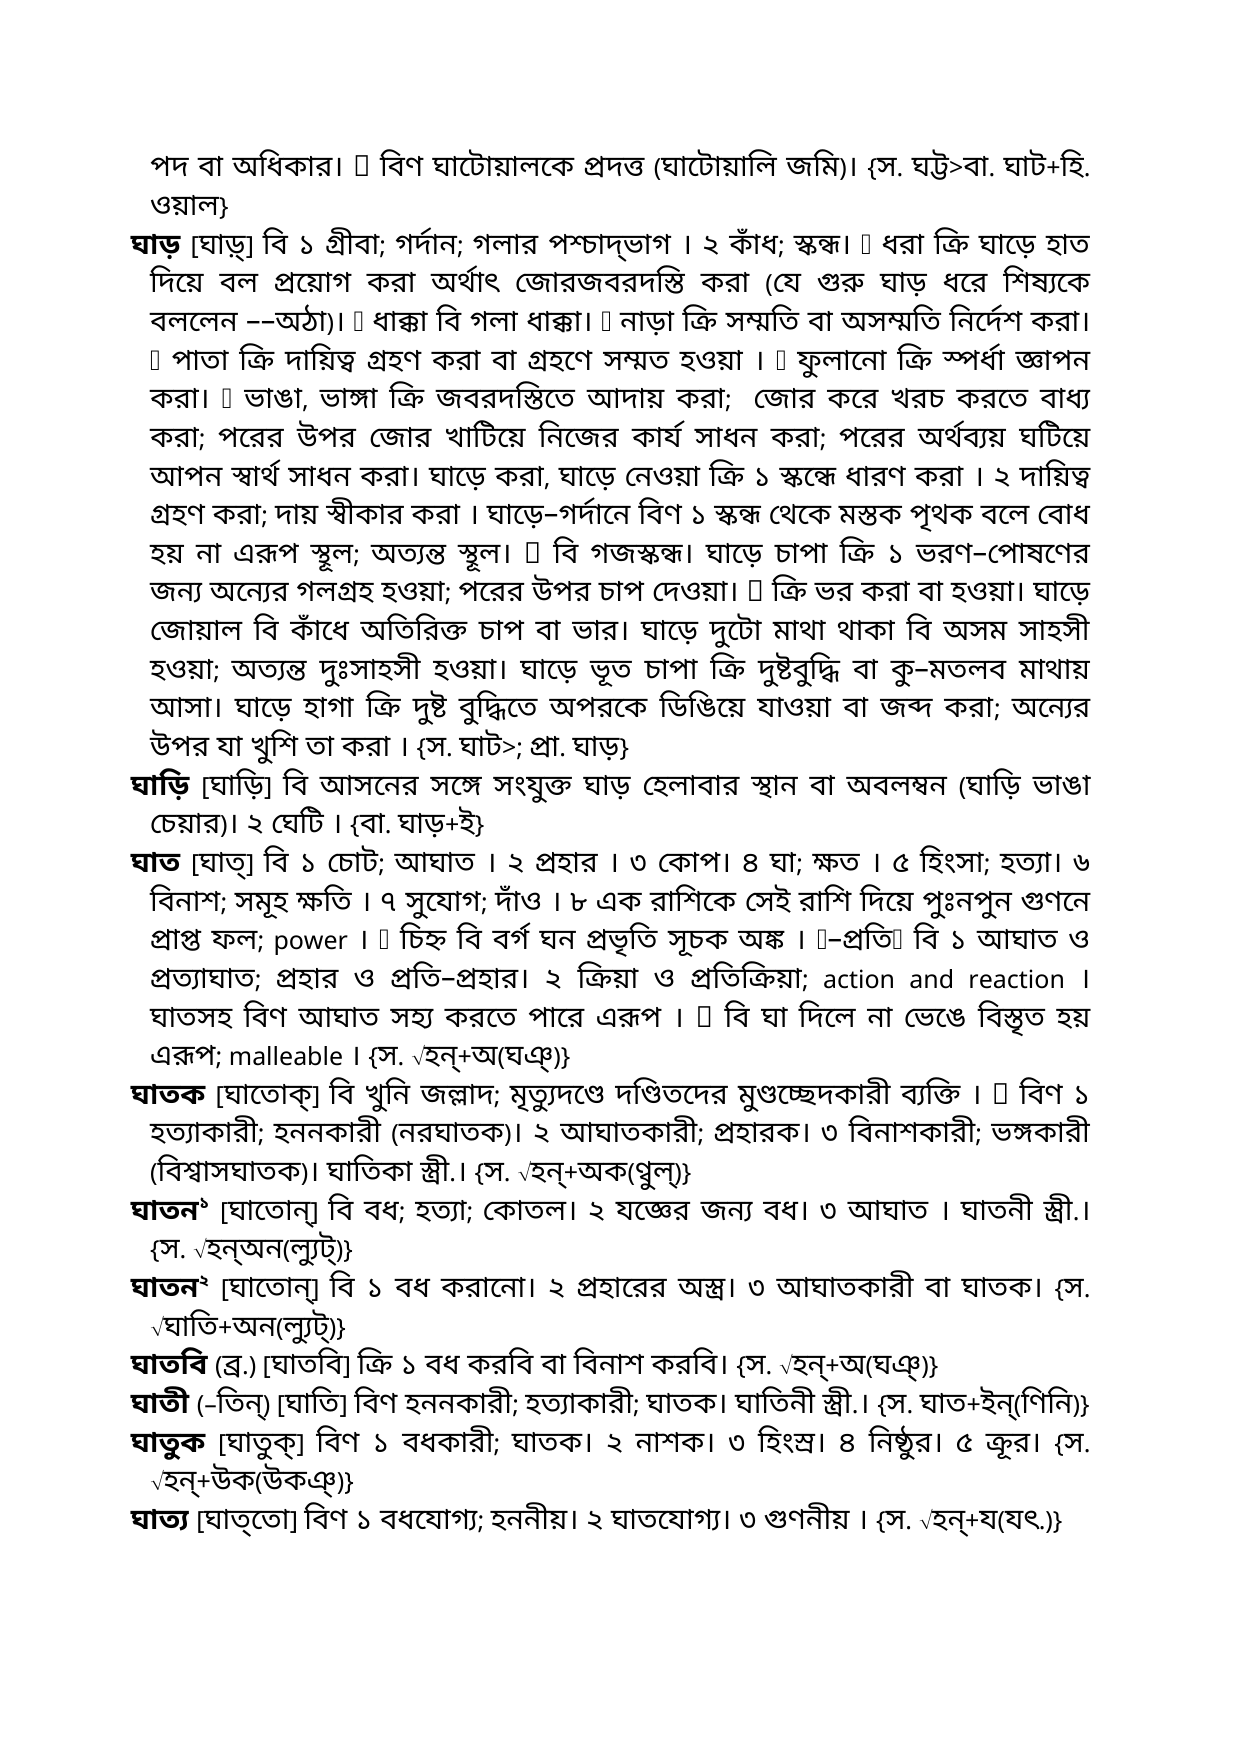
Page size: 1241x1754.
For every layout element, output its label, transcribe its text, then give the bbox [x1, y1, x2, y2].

text ঘাতন২ [ঘাতোন্‌] বি ১ বধ করানো। ২ প্রহারের অস্ত্র। ৩ আঘাতকারী বা ঘাতক। {স. ঘাতি+অন(ল্যুট্‌)} [131, 1271, 1090, 1348]
text ঘাতুক [ঘাতুক্‌] বিণ ১ বধকারী; ঘাতক। ২ নাশক। ৩ হিংস্র। ৪ নিষ্ঠুর। ৫ ক্রূর। {স. হন্‌+উক(উকঞ্‌)} [131, 1425, 1090, 1503]
text ঘাতন১ [ঘাতোন্‌] বি বধ; হত্যা; কোতল। ২ যজ্ঞের জন্য বধ। ৩ আঘাত । ঘাতনী স্ত্রী.। {স. হন্‌অন(ল্যুট্‌)} [131, 1193, 1090, 1271]
text ঘাড়ি [ঘাড়ি] বি আসনের সঙ্গে সংযুক্ত ঘাড় হেলাবার স্থান বা অবলম্বন (ঘাড়ি ভাঙা চেয়ার)। ২ ঘেটি । {বা. ঘাড়+ই} [131, 768, 1090, 846]
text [131, 150, 1090, 227]
text ঘাত [ঘাত্‌] বি ১ চোট; আঘাত । ২ প্রহার । ৩ কোপ। ৪ ঘা; ক্ষত । ৫ হিংসা; হত্যা। ৬ বিনাশ; সমূহ ক্ষতি । ৭ সুযোগ; দাঁও । ৮ এক রাশিকে সেই রাশি দিয়ে পুঃনপুন গুণনে প্রাপ্ত ফল; power । চিহ্ন বি বর্গ ঘন প্রভৃতি সূচক অঙ্ক । –প্রতি বি ১ আঘাত ও প্রত্যাঘাত; প্রহার ও প্রতি–প্রহার। ২ ক্রিয়া ও প্রতিক্রিয়া; action and reaction । ঘাতসহ বিণ আঘাত সহ্য করতে পারে এরূপ । বি ঘা দিলে না ভেঙে বিস্তৃত হয় এরূপ; malleable । {স. হন্‌+অ(ঘঞ্‌)} [131, 846, 1090, 1077]
text ঘাতক [ঘাতোক্] বি খুনি জল্লাদ; মৃত্যুদণ্ডে দণ্ডিতদের মুণ্ডচ্ছেদকারী ব্যক্তি । বিণ ১ হত্যাকারী; হননকারী (নরঘাতক)। ২ আঘাতকারী; প্রহারক। ৩ বিনাশকারী; ভঙ্গকারী (বিশ্বাসঘাতক)। ঘাতিকা স্ত্রী.। {স. হন্‌+অক(ণ্বুল্‌)} [131, 1077, 1090, 1193]
text ঘাতবি (ব্র.) [ঘাতবি] ক্রি ১ বধ করবি বা বিনাশ করবি। {স. হন্‌+অ(ঘঞ্‌)} [131, 1348, 1090, 1387]
text ঘাতী (–তিন্‌) [ঘাতি] বিণ হননকারী; হত্যাকারী; ঘাতক। ঘাতিনী স্ত্রী.। {স. ঘাত+ইন্‌(ণিনি)} [131, 1387, 1090, 1425]
text ঘাড় [ঘাড়্‌] বি ১ গ্রীবা; গর্দান; গলার পশ্চাদ্‌ভাগ । ২ কাঁধ; স্কন্ধ। ধরা ক্রি ঘাড়ে হাত দিয়ে বল প্রয়োগ করা অর্থাৎ জোরজবরদস্তি করা (যে গুরু ঘাড় ধরে শিষ্যকে বললেন ––অঠা)। ধাক্কা বি গলা ধাক্কা। নাড়া ক্রি সম্মতি বা অসম্মতি নির্দেশ করা। পাতা ক্রি দায়িত্ব গ্রহণ করা বা গ্রহণে সম্মত হওয়া । ফুলানো ক্রি স্পর্ধা জ্ঞাপন করা। ভাঙা, ভাঙ্গা ক্রি জবরদস্তিতে আদায় করা; জোর করে খরচ করতে বাধ্য করা; পরের উপর জোর খাটিয়ে নিজের কার্য সাধন করা; পরের অর্থব্যয় ঘটিয়ে আপন স্বার্থ সাধন করা। ঘাড়ে করা, ঘাড়ে নেওয়া ক্রি ১ স্কন্ধে ধারণ করা । ২ দায়িত্ব গ্রহণ করা; দায় স্বীকার করা । ঘাড়ে–গর্দানে বিণ ১ স্কন্ধ থেকে মস্তক পৃথক বলে বোধ হয় না এরূপ স্থূল; অত্যন্ত স্থূল। বি গজস্কন্ধ। ঘাড়ে চাপা ক্রি ১ ভরণ–পোষণের জন্য অন্যের গলগ্রহ হওয়া; পরের উপর চাপ দেওয়া। ক্রি ভর করা বা হওয়া। ঘাড়ে জোয়াল বি কাঁধে অতিরিক্ত চাপ বা ভার। ঘাড়ে দুটো মাথা থাকা বি অসম সাহসী হওয়া; অত্যন্ত দুঃসাহসী হওয়া। ঘাড়ে ভূত চাপা ক্রি দুষ্টবুদ্ধি বা কু–মতলব মাথায় আসা। ঘাড়ে হাগা ক্রি দুষ্ট বুদ্ধিতে অপরকে ডিঙিয়ে যাওয়া বা জব্দ করা; অন্যের উপর যা খুশি তা করা । {স. ঘাট>; প্রা. ঘাড়} [131, 227, 1090, 768]
text ঘাত্য [ঘাত্‌তো] বিণ ১ বধযোগ্য; হননীয়। ২ ঘাতযোগ্য। ৩ গুণনীয় । {স. হন্‌+য(যৎ.)} [131, 1503, 1090, 1541]
